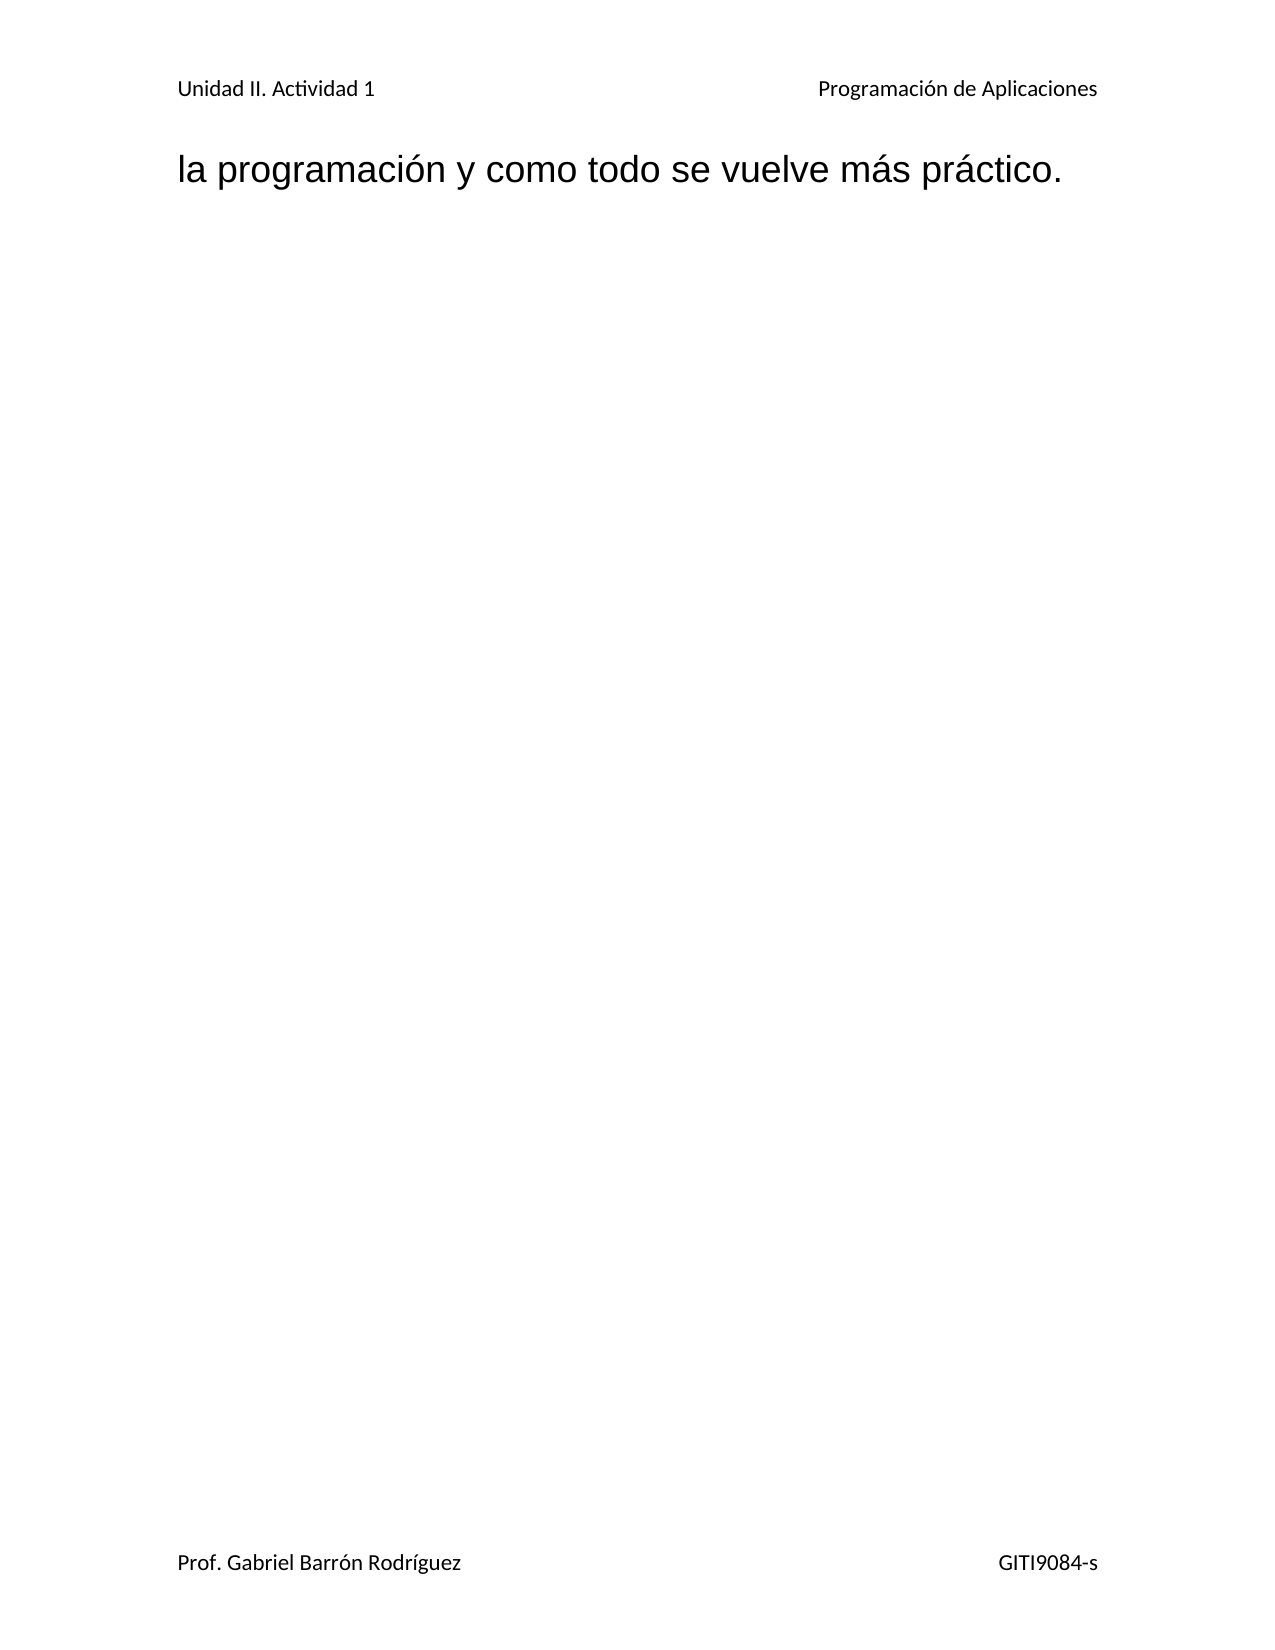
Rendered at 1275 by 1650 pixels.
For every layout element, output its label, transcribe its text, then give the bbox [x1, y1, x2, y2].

text Seguir este tipo de paradigma amplia la perspectiva de la programación y como todo se vuelve más práctico. [177, 148, 1098, 191]
